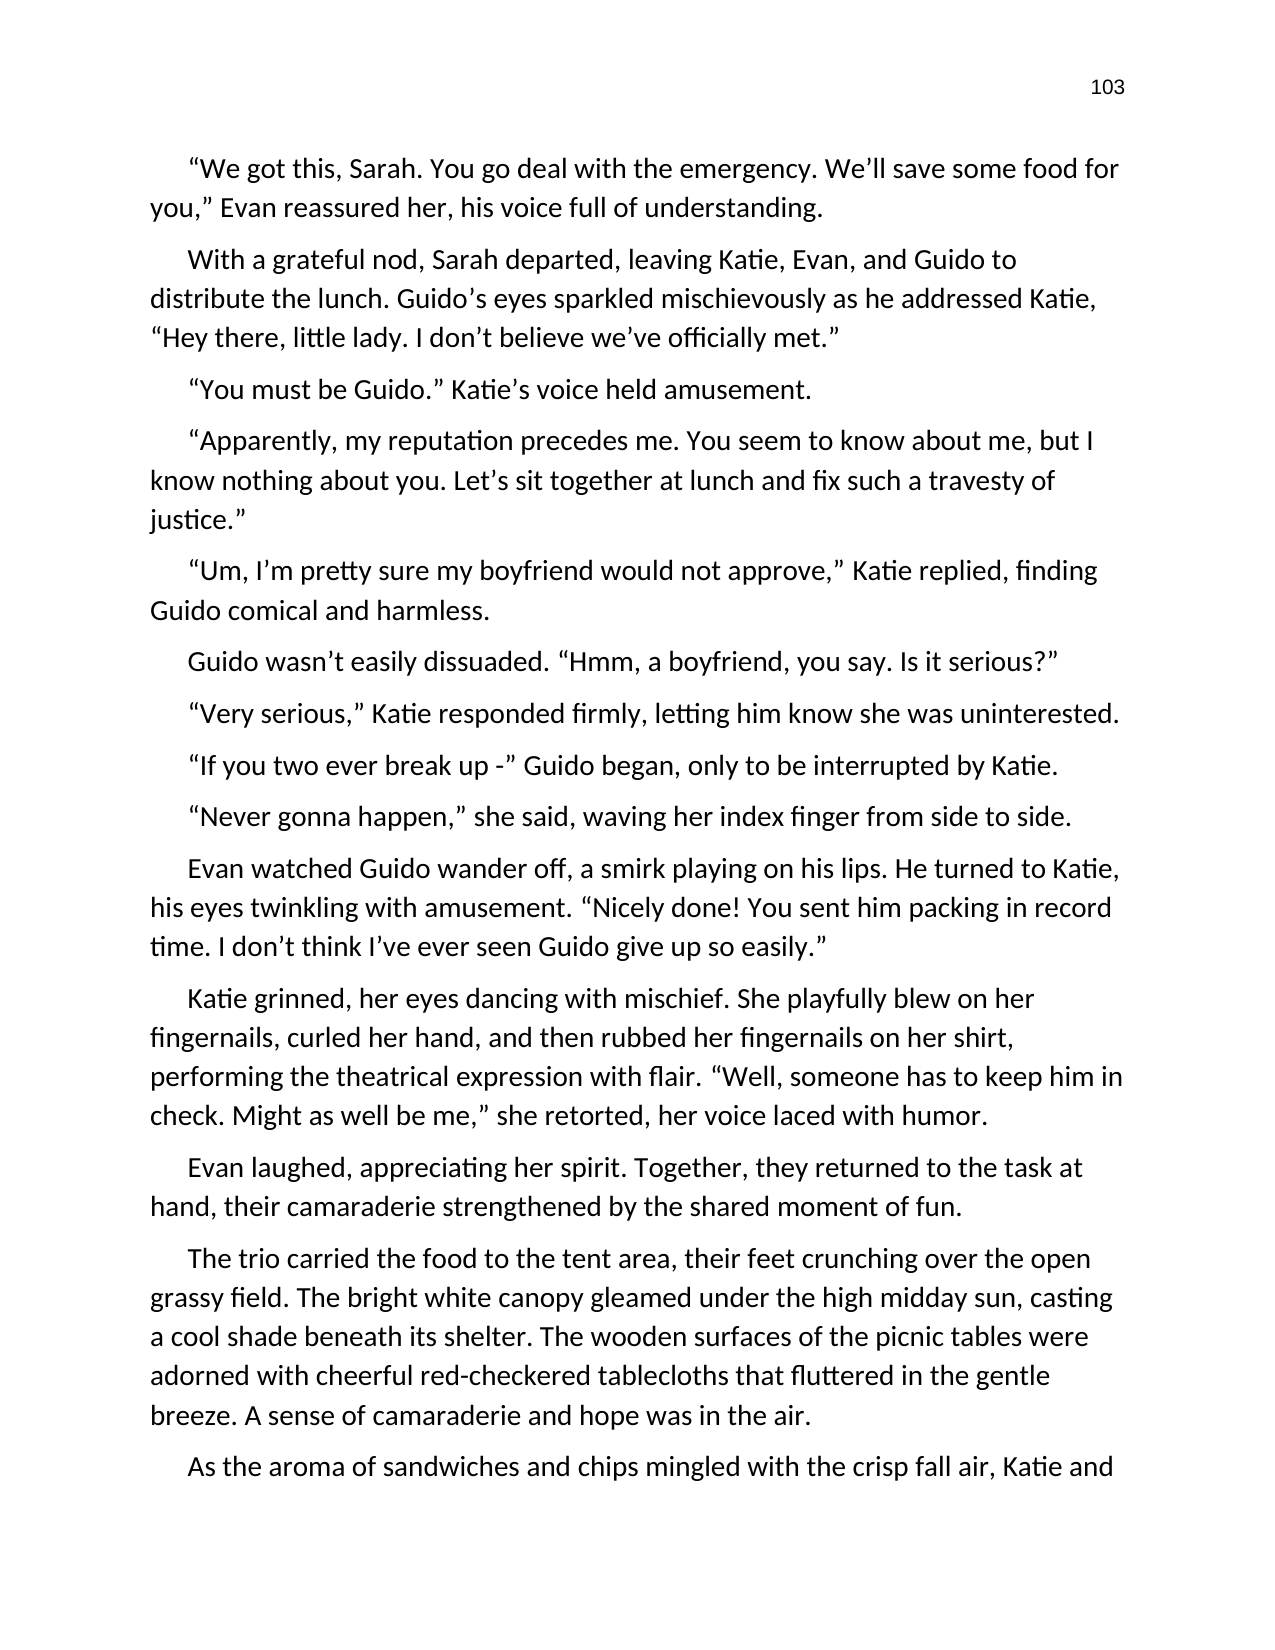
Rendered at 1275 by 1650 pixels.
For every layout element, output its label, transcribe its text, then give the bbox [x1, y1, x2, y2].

text With a grateful nod, Sarah departed, leaving Katie, Evan, and Guido to distribute the lunch. Guido’s eyes sparkled mischievously as he addressed Katie, “Hey there, little lady. I don’t believe we’ve officially met.” [150, 241, 1125, 355]
text “If you two ever break up -” Guido began, only to be interrupted by Katie. [150, 747, 1125, 782]
text Evan watched Guido wander off, a smirk playing on his lips. He turned to Katie, his eyes twinkling with amusement. “Nicely done! You sent him packing in record time. I don’t think I’ve ever seen Guido give up so easily.” [150, 850, 1125, 964]
text “Never gonna happen,” she said, waving her index finger from side to side. [150, 798, 1125, 834]
text Guido wasn’t easily dissuaded. “Hmm, a boyfriend, you say. Is it serious?” [150, 643, 1125, 679]
text Katie grinned, her eyes dancing with mischief. She playfully blew on her fingernails, curled her hand, and then rubbed her fingernails on her shirt, performing the theatrical expression with flair. “Well, someone has to keep him in check. Might as well be me,” she retorted, her voice laced with humor. [150, 980, 1125, 1133]
text “Um, I’m pretty sure my boyfriend would not approve,” Katie replied, finding Guido comical and harmless. [150, 552, 1125, 627]
text Evan laughed, appreciating her spirit. Together, they returned to the task at hand, their camaraderie strengthened by the shared moment of fun. [150, 1149, 1125, 1224]
text “Very serious,” Katie responded firmly, letting him know she was uninterested. [150, 695, 1125, 731]
text “You must be Guido.” Katie’s voice held amusement. [150, 371, 1125, 406]
text “Apparently, my reputation precedes me. You seem to know about me, but I know nothing about you. Let’s sit together at lunch and fix such a travesty of justice.” [150, 422, 1125, 536]
text “We got this, Sarah. You go deal with the emergency. We’ll save some food for you,” Evan reassured her, his voice full of understanding. [150, 150, 1125, 225]
text The trio carried the food to the tent area, their feet crunching over the open grassy field. The bright white canopy gleamed under the high midday sun, casting a cool shade beneath its shelter. The wooden surfaces of the picnic tables were adorned with cheerful red-checkered tablecloths that fluttered in the gentle breeze. A sense of camaraderie and hope was in the air. [150, 1240, 1125, 1432]
